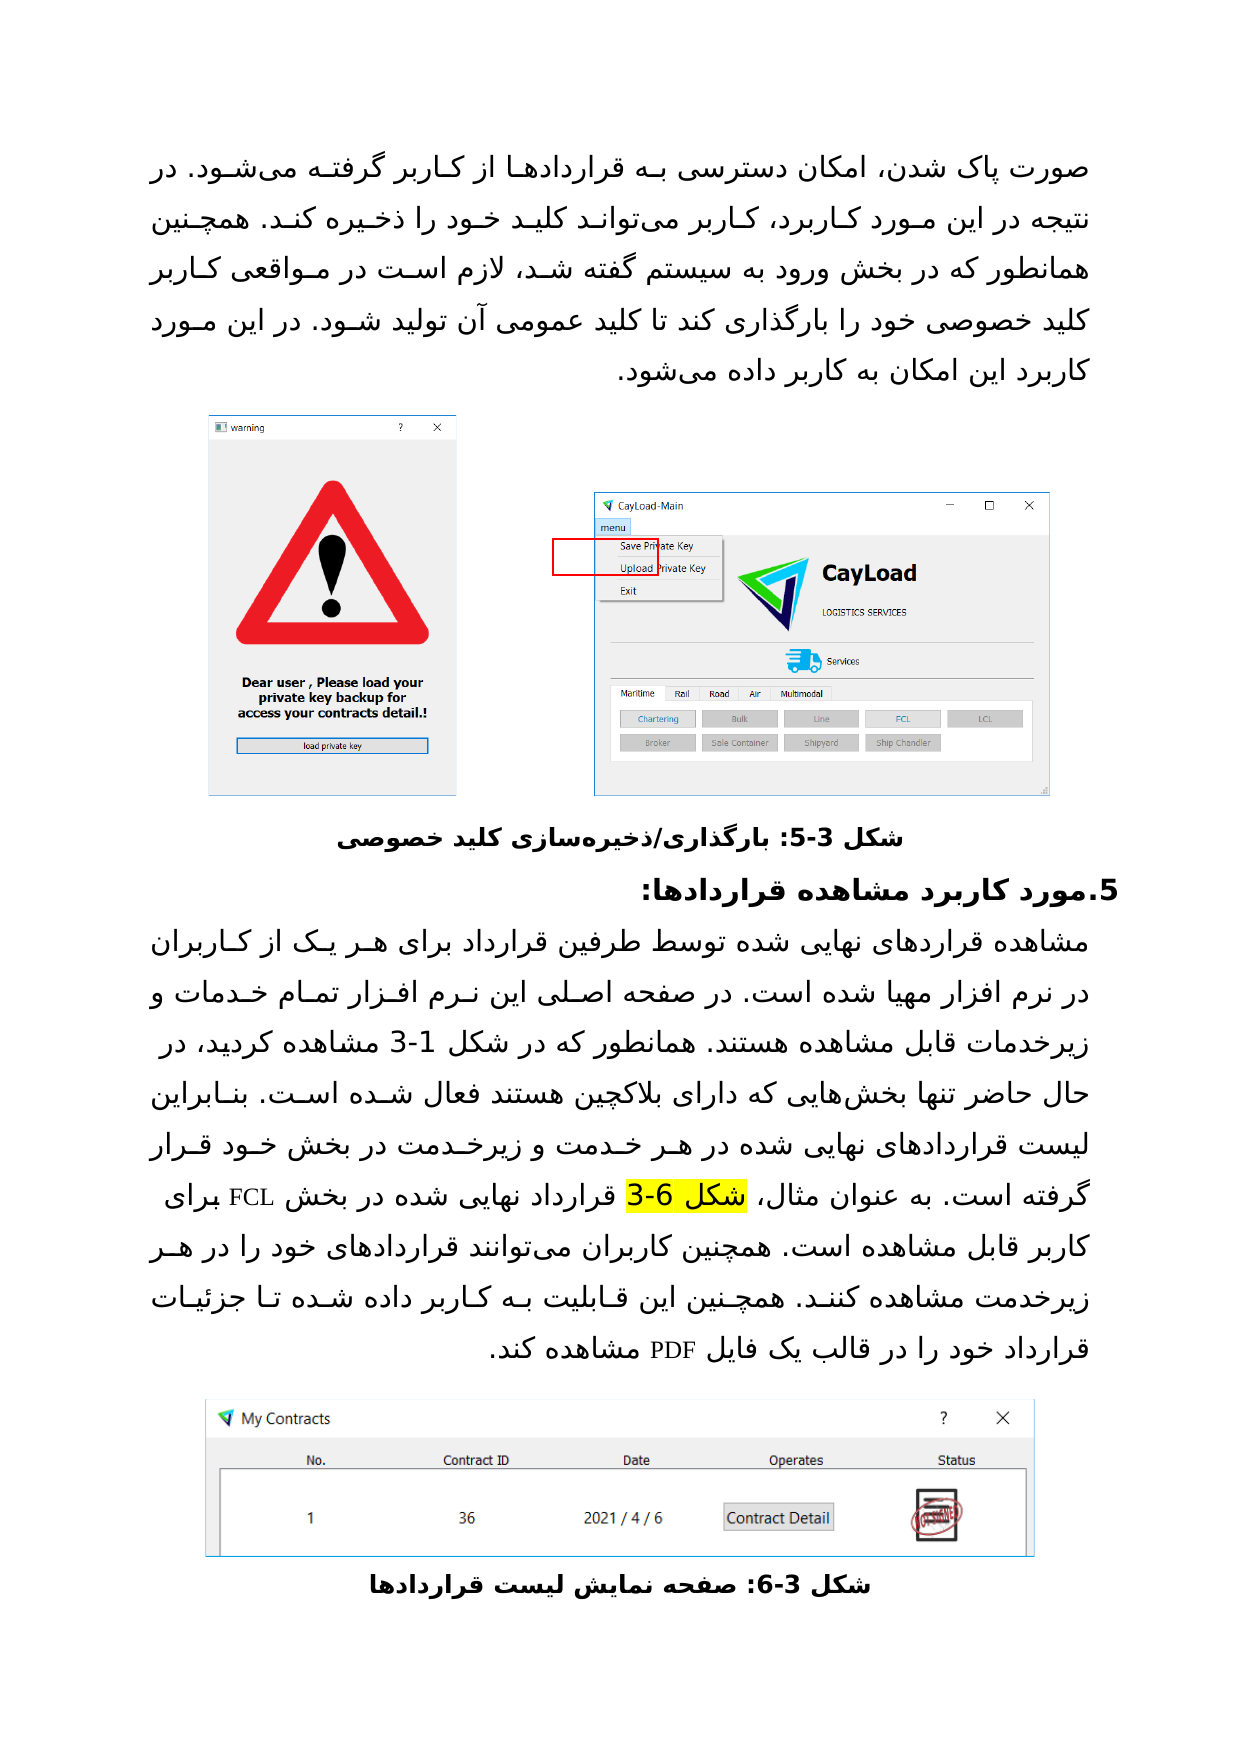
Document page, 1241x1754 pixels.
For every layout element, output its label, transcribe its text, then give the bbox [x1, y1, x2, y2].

text مشاهده قراردهای نهایی شده توسط طرفین قرارداد برای هر یک از کاربران در نرم افزار مهیا شده است. در صفحه اصلی این نرم افزار تمام خدمات و زیرخدمات قابل مشاهده هستند. همانطور که در شکل ‏3-1 مشاهده کردید، در حال حاضر تنها بخش‌هایی که دارای بلاکچین هستند فعال شده است. بنابراین لیست قراردادهای نهایی شده در هر خدمت و زیرخدمت در بخش خود قرار گرفته است. به عنوان مثال، شکل ‏3-6 قرارداد نهایی شده در بخش FCL برای کاربر قابل مشاهده است. همچنین کاربران می‌توانند قراردادهای خود را در هر زیرخدمت مشاهده کنند. همچنین این قابلیت به کاربر داده شده تا جزئیات قرارداد خود را در قالب یک فایل PDF مشاهده کند. [150, 924, 1090, 1365]
list مورد کاربرد مشاهده قراردادها: [150, 873, 1087, 907]
text شکل ‏3-5: بارگذاری/ذخیره‌سازی کلید خصوصی [150, 823, 1090, 852]
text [150, 150, 1090, 388]
picture [594, 540, 657, 574]
picture [205, 1399, 1035, 1555]
picture [594, 492, 1050, 796]
picture [208, 415, 457, 796]
text شکل ‏3-6: صفحه نمایش لیست قراردادها [150, 1571, 1090, 1600]
